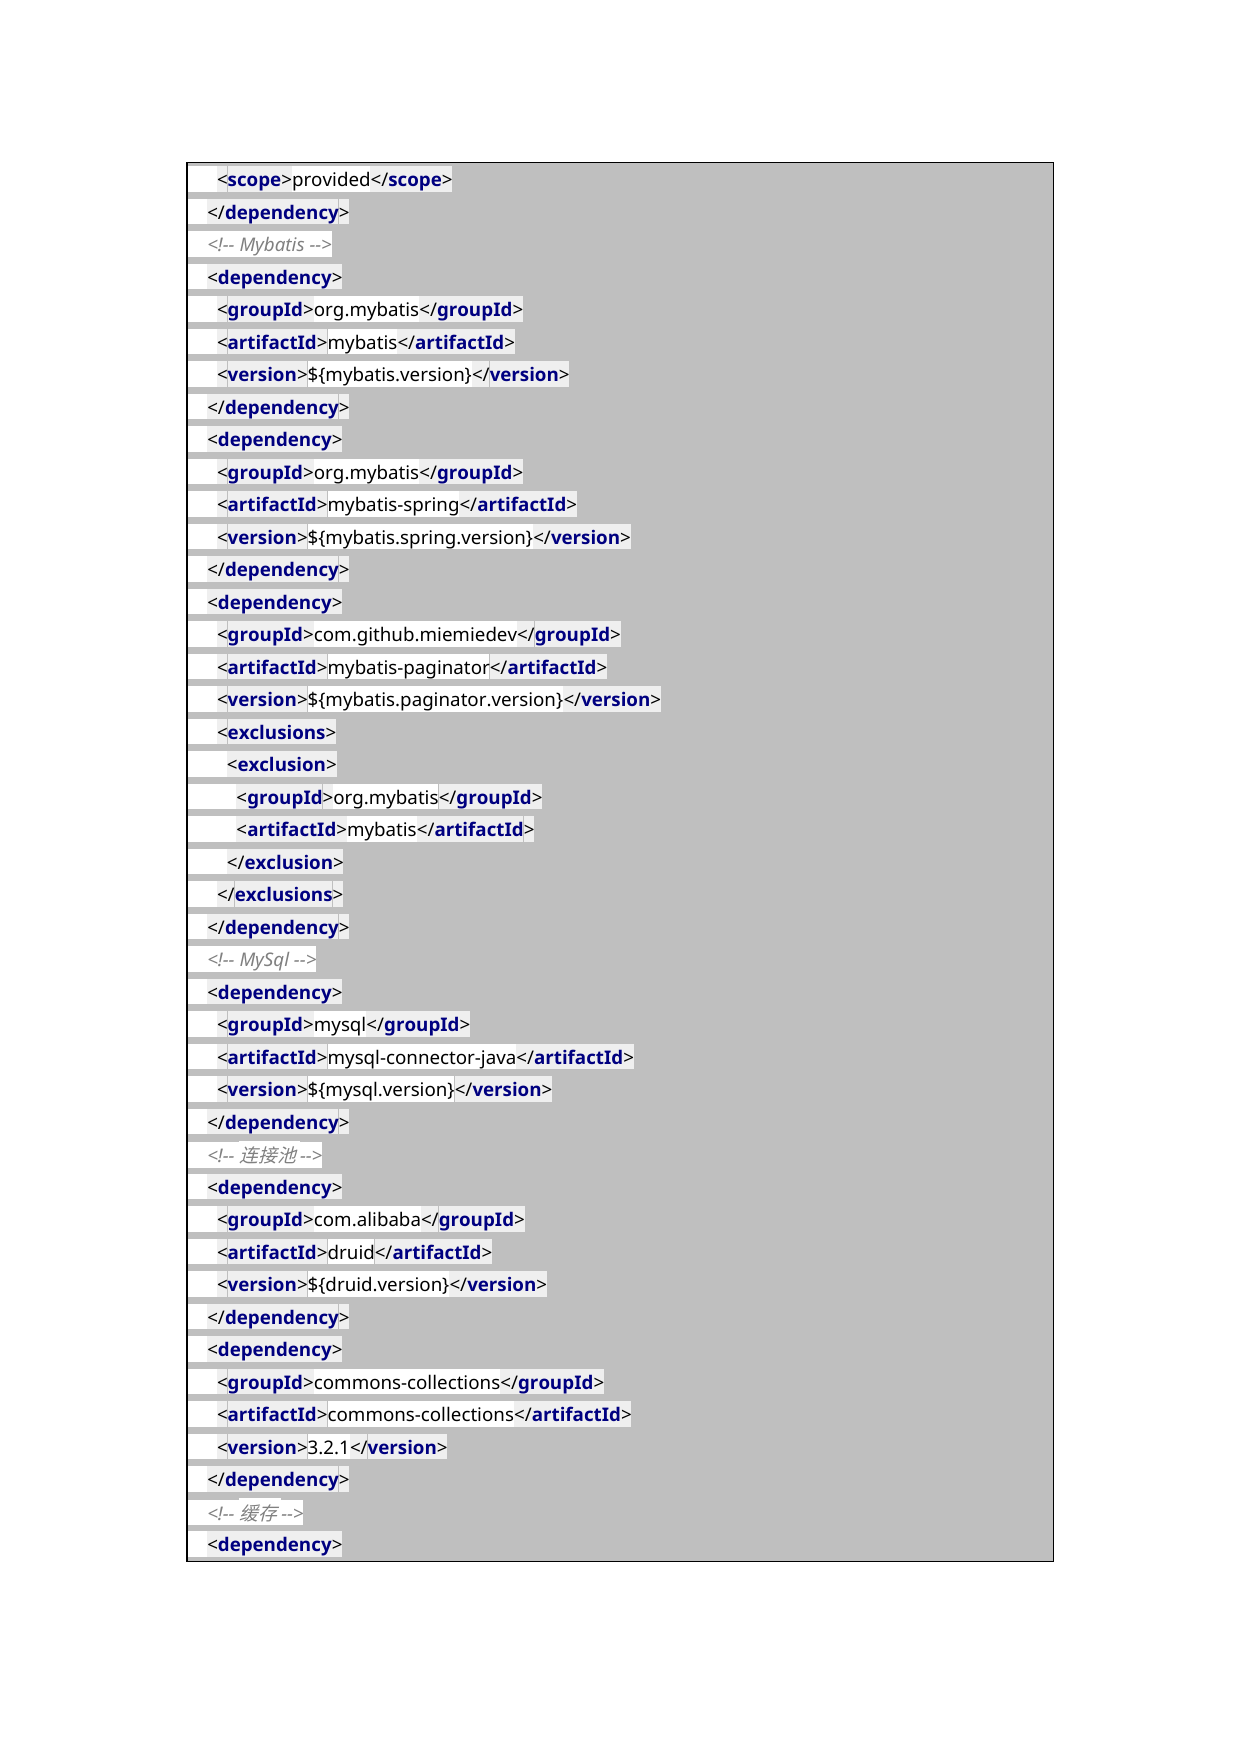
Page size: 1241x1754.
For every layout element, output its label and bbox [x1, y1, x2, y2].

text [188, 163, 1053, 1561]
